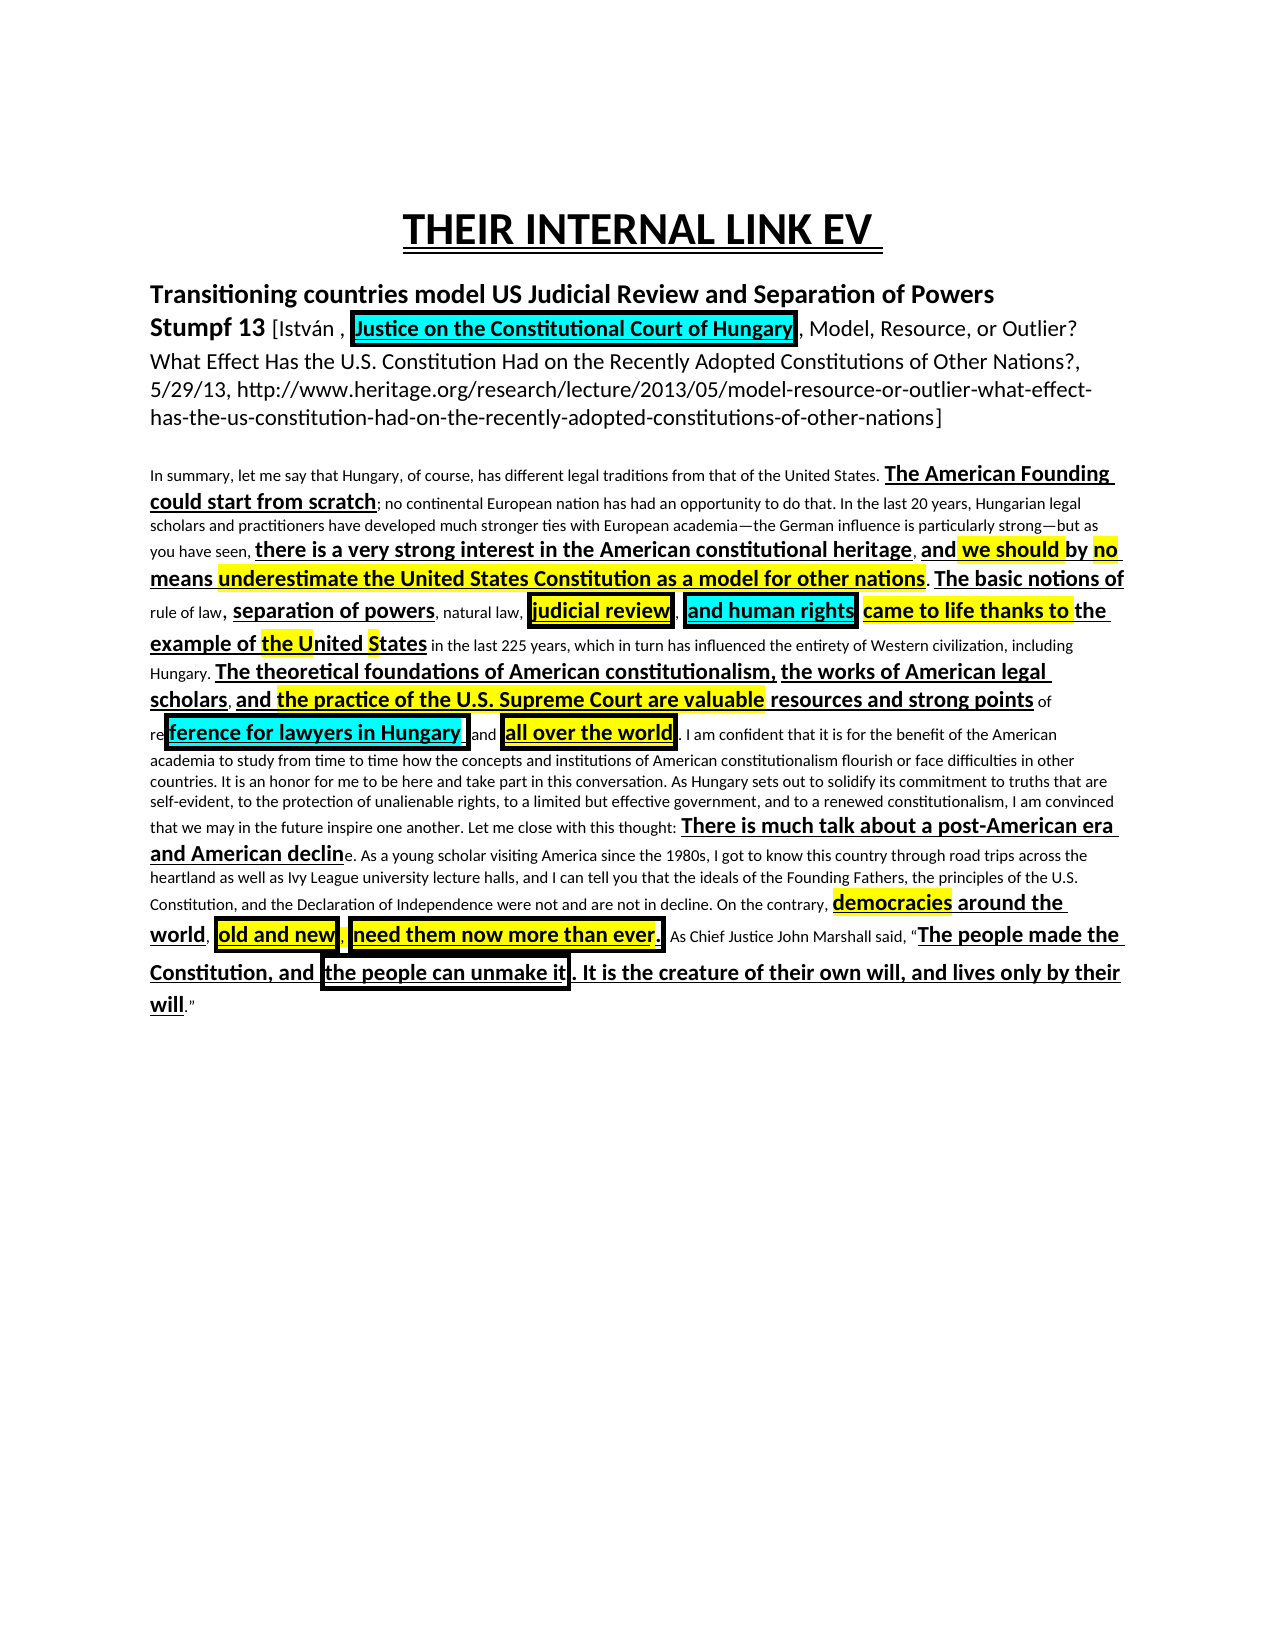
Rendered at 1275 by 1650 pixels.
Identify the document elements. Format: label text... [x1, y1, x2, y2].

subtitle THEIR INTERNAL LINK EV [150, 200, 1125, 256]
subtitle Transitioning countries model US Judicial Review and Separation of Powers [150, 277, 1125, 310]
text Stumpf 13 [István , Justice on the Constitutional Court of Hungary, Model, Resource, or Outlier? What Effect Has the U.S. Constitution Had on the Recently Adopted Constitutions of Other Nations?, 5/29/13, http://www.heritage.org/research/lecture/2013/05/model-resource-or-outlier-what-effect-has-the-us-constitution-had-on-the-recently-adopted-constitutions-of-other-nations] [150, 310, 1125, 431]
text In summary, let me say that Hungary, of course, has different legal traditions from that of the United States. The American Founding could start from scratch; no continental European nation has had an opportunity to do that. In the last 20 years, Hungarian legal scholars and practitioners have developed much stronger ties with European academia—the German influence is particularly strong—but as you have seen, there is a very strong interest in the American constitutional heritage, and we should by no means underestimate the United States Constitution as a model for other nations. The basic notions of rule of law, separation of powers, natural law, judicial review, and human rights came to life thanks to the example of the United States in the last 225 years, which in turn has influenced the entirety of Western civilization, including Hungary. The theoretical foundations of American constitutionalism, the works of American legal scholars, and the practice of the U.S. Supreme Court are valuable resources and strong points of reference for lawyers in Hungary and all over the world. I am confident that it is for the benefit of the American academia to study from time to time how the concepts and institutions of American constitutionalism flourish or face difficulties in other countries. It is an honor for me to be here and take part in this conversation. As Hungary sets out to solidify its commitment to truths that are self-evident, to the protection of unalienable rights, to a limited but effective government, and to a renewed constitutionalism, I am convinced that we may in the future inspire one another. Let me close with this thought: There is much talk about a post-American era and American decline. As a young scholar visiting America since the 1980s, I got to know this country through road trips across the heartland as well as Ivy League university lecture halls, and I can tell you that the ideals of the Founding Fathers, the principles of the U.S. Constitution, and the Declaration of Independence were not and are not in decline. On the contrary, democracies around the world, old and new, need them now more than ever. As Chief Justice John Marshall said, “The people made the Constitution, and the people can unmake it. It is the creature of their own will, and lives only by their will.” [150, 459, 1125, 1019]
